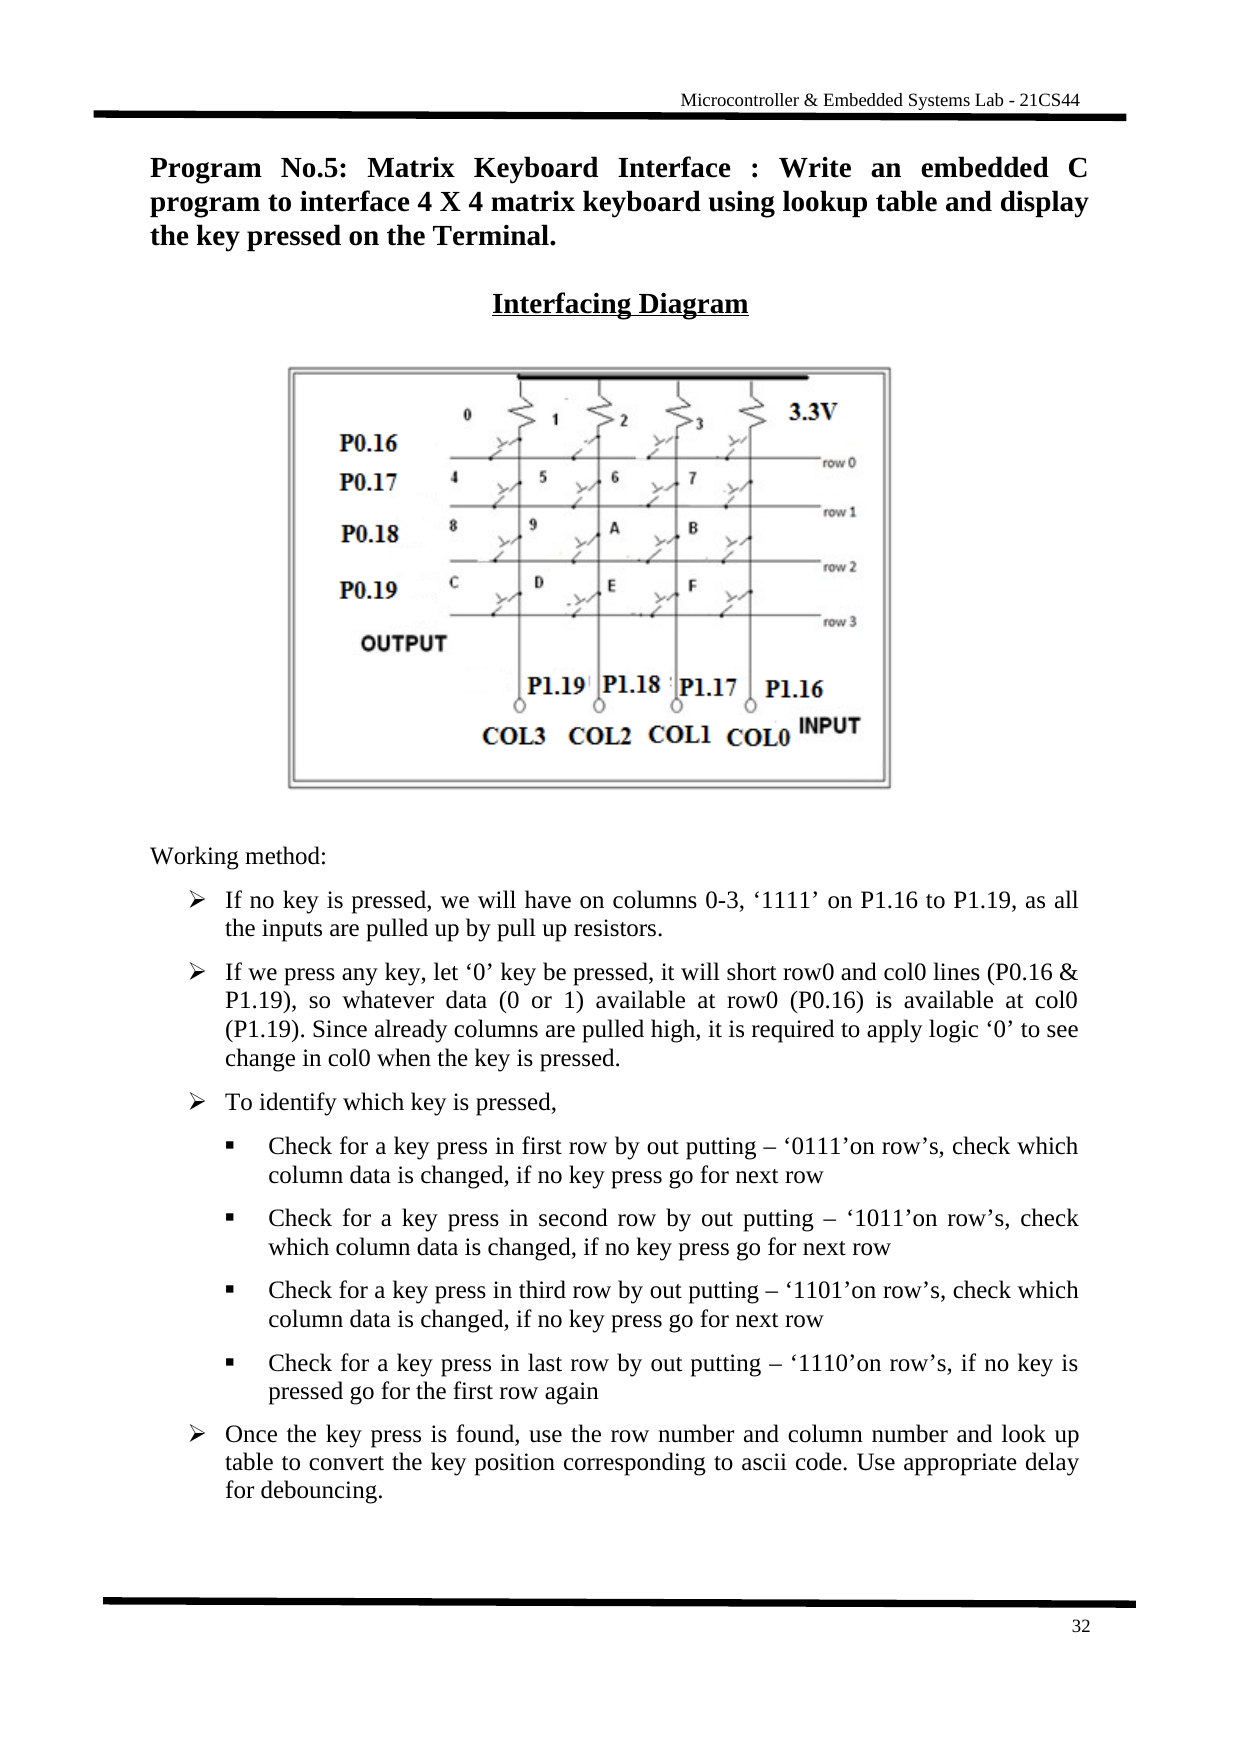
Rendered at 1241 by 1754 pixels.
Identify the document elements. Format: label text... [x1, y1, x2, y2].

text Program No.5: Matrix Keyboard Interface : Write an embedded C program to interface 4 X 4 matrix keyboard using lookup table and display the key pressed on the Terminal. [150, 151, 1090, 251]
list Check for a key press in third row by out putting – ‘1101’on row’s, check which column data is changed, if no key press go for next row [224, 1276, 1080, 1333]
list Once the key press is found, use the row number and column number and look up table to convert the key position corresponding to ascii code. Use appropriate delay for debouncing. [187, 1420, 1080, 1504]
list If we press any key, let ‘0’ key be pressed, it will short row0 and col0 lines (P0.16 & P1.19), so whatever data (0 or 1) available at row0 (P0.16) is available at col0 (P1.19). Since already columns are pulled high, it is required to apply logic ‘0’ to see change in col0 when the key is pressed. [187, 957, 1080, 1072]
text Working method: [150, 841, 1090, 870]
text Interfacing Diagram [150, 286, 1090, 319]
list Check for a key press in second row by out putting – ‘1011’on row’s, check which column data is changed, if no key press go for next row [224, 1203, 1080, 1261]
list If no key is pressed, we will have on columns 0-3, ‘1111’ on P1.16 to P1.19, as all the inputs are pulled up by pull up resistors. [187, 885, 1080, 942]
picture [282, 353, 902, 798]
list Check for a key press in first row by out putting – ‘0111’on row’s, check which column data is changed, if no key press go for next row [224, 1131, 1080, 1189]
list Check for a key press in last row by out putting – ‘1110’on row’s, if no key is pressed go for the first row again [224, 1348, 1080, 1405]
list To identify which key is pressed, [187, 1086, 1080, 1117]
